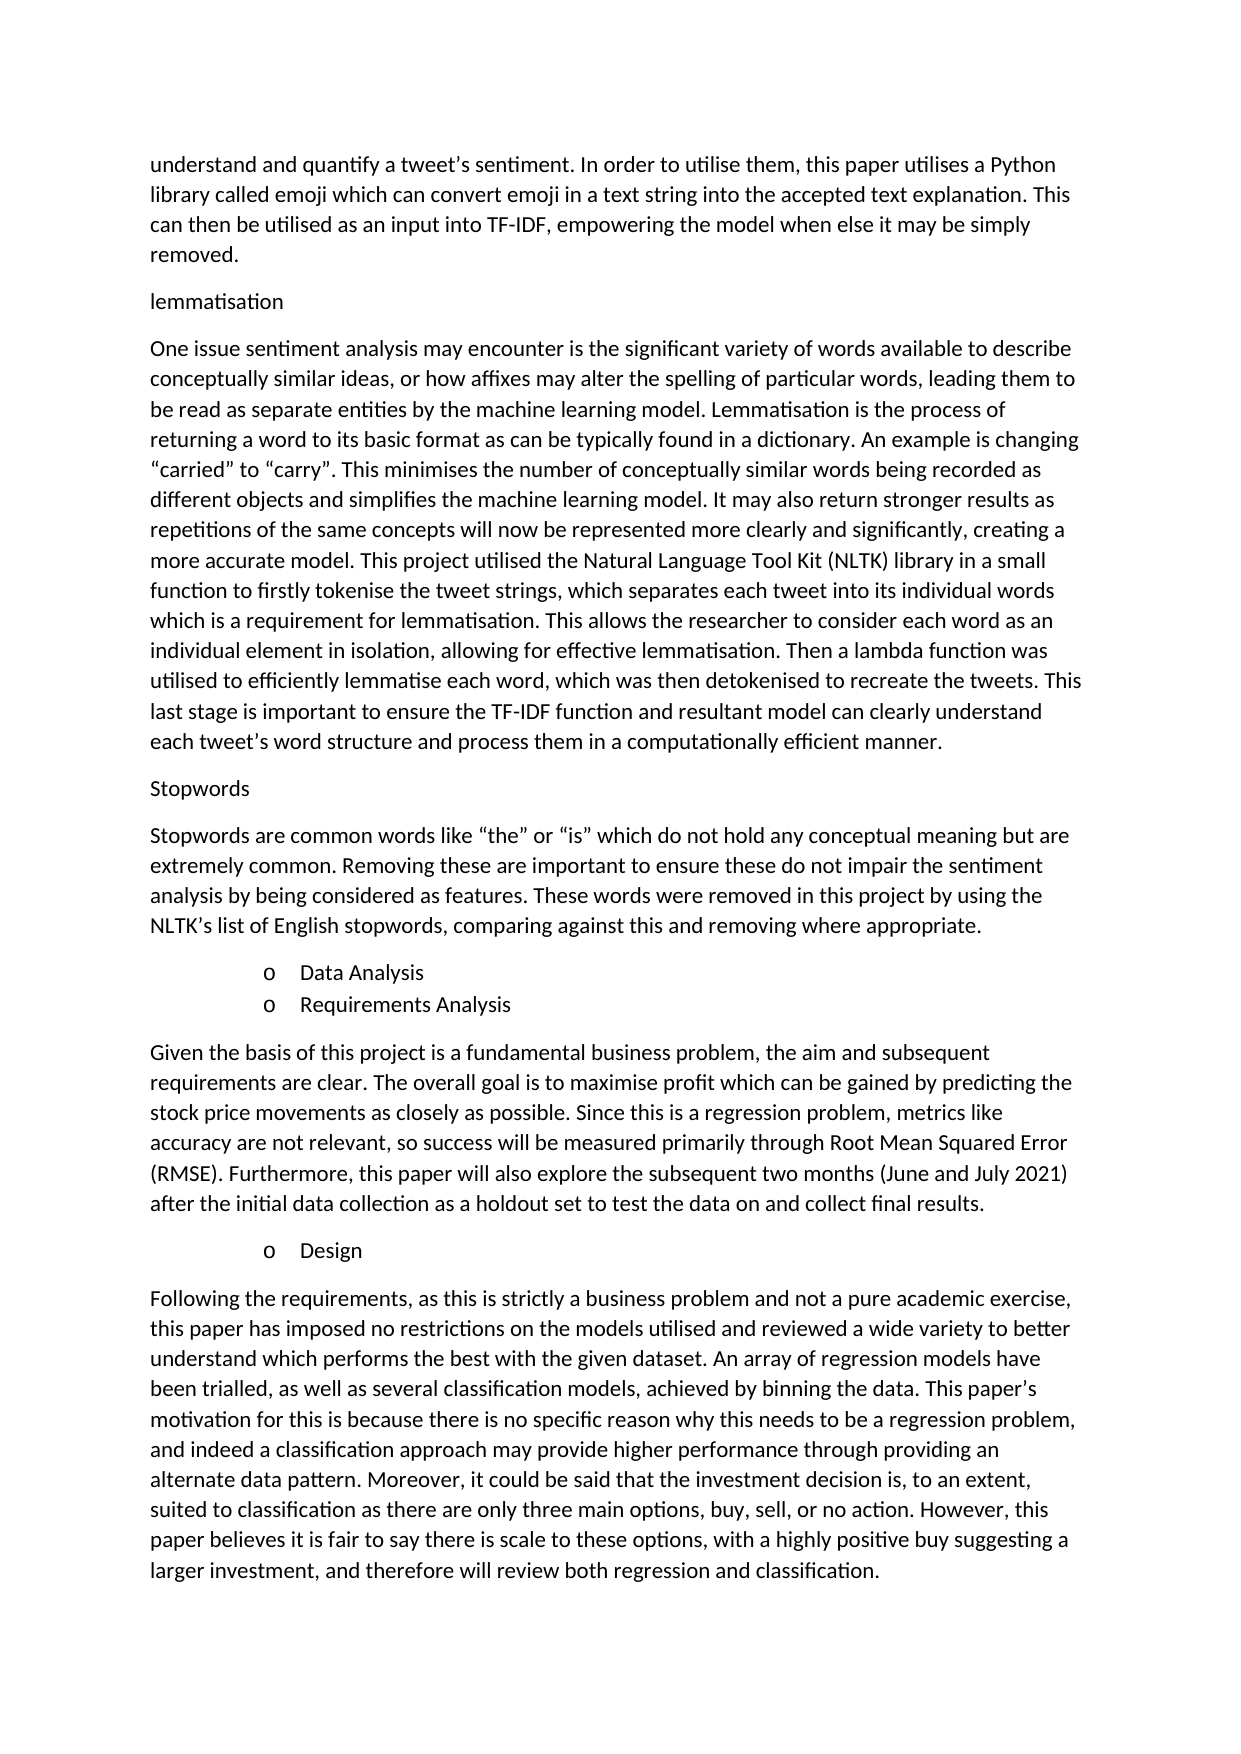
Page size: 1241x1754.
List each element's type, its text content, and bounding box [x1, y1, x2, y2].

list Data Analysis [262, 958, 1090, 987]
list Design [262, 1236, 1090, 1265]
text Given the basis of this project is a fundamental business problem, the aim and subsequent requirements are clear. The overall goal is to maximise profit which can be gained by predicting the stock price movements as closely as possible. Since this is a regression problem, metrics like accuracy are not relevant, so success will be measured primarily through Root Mean Squared Error (RMSE). Furthermore, this paper will also explore the subsequent two months (June and July 2021) after the initial data collection as a holdout set to test the data on and collect final results. [150, 1038, 1090, 1217]
text Following the requirements, as this is strictly a business problem and not a pure academic exercise, this paper has imposed no restrictions on the models utilised and reviewed a wide variety to better understand which performs the best with the given dataset. An array of regression models have been trialled, as well as several classification models, achieved by binning the data. This paper’s motivation for this is because there is no specific reason why this needs to be a regression problem, and indeed a classification approach may provide higher performance through providing an alternate data pattern. Moreover, it could be said that the investment decision is, to an extent, suited to classification as there are only three main options, buy, sell, or no action. However, this paper believes it is fair to say there is scale to these options, with a highly positive buy suggesting a larger investment, and therefore will review both regression and classification. [150, 1284, 1090, 1584]
text Stopwords [150, 774, 1090, 802]
text lemmatisation [150, 287, 1090, 316]
text Stopwords are common words like “the” or “is” which do not hold any conceptual meaning but are extremely common. Removing these are important to ensure these do not impair the sentiment analysis by being considered as features. These words were removed in this project by using the NLTK’s list of English stopwords, comparing against this and removing where appropriate. [150, 821, 1090, 939]
list Requirements Analysis [262, 990, 1090, 1019]
